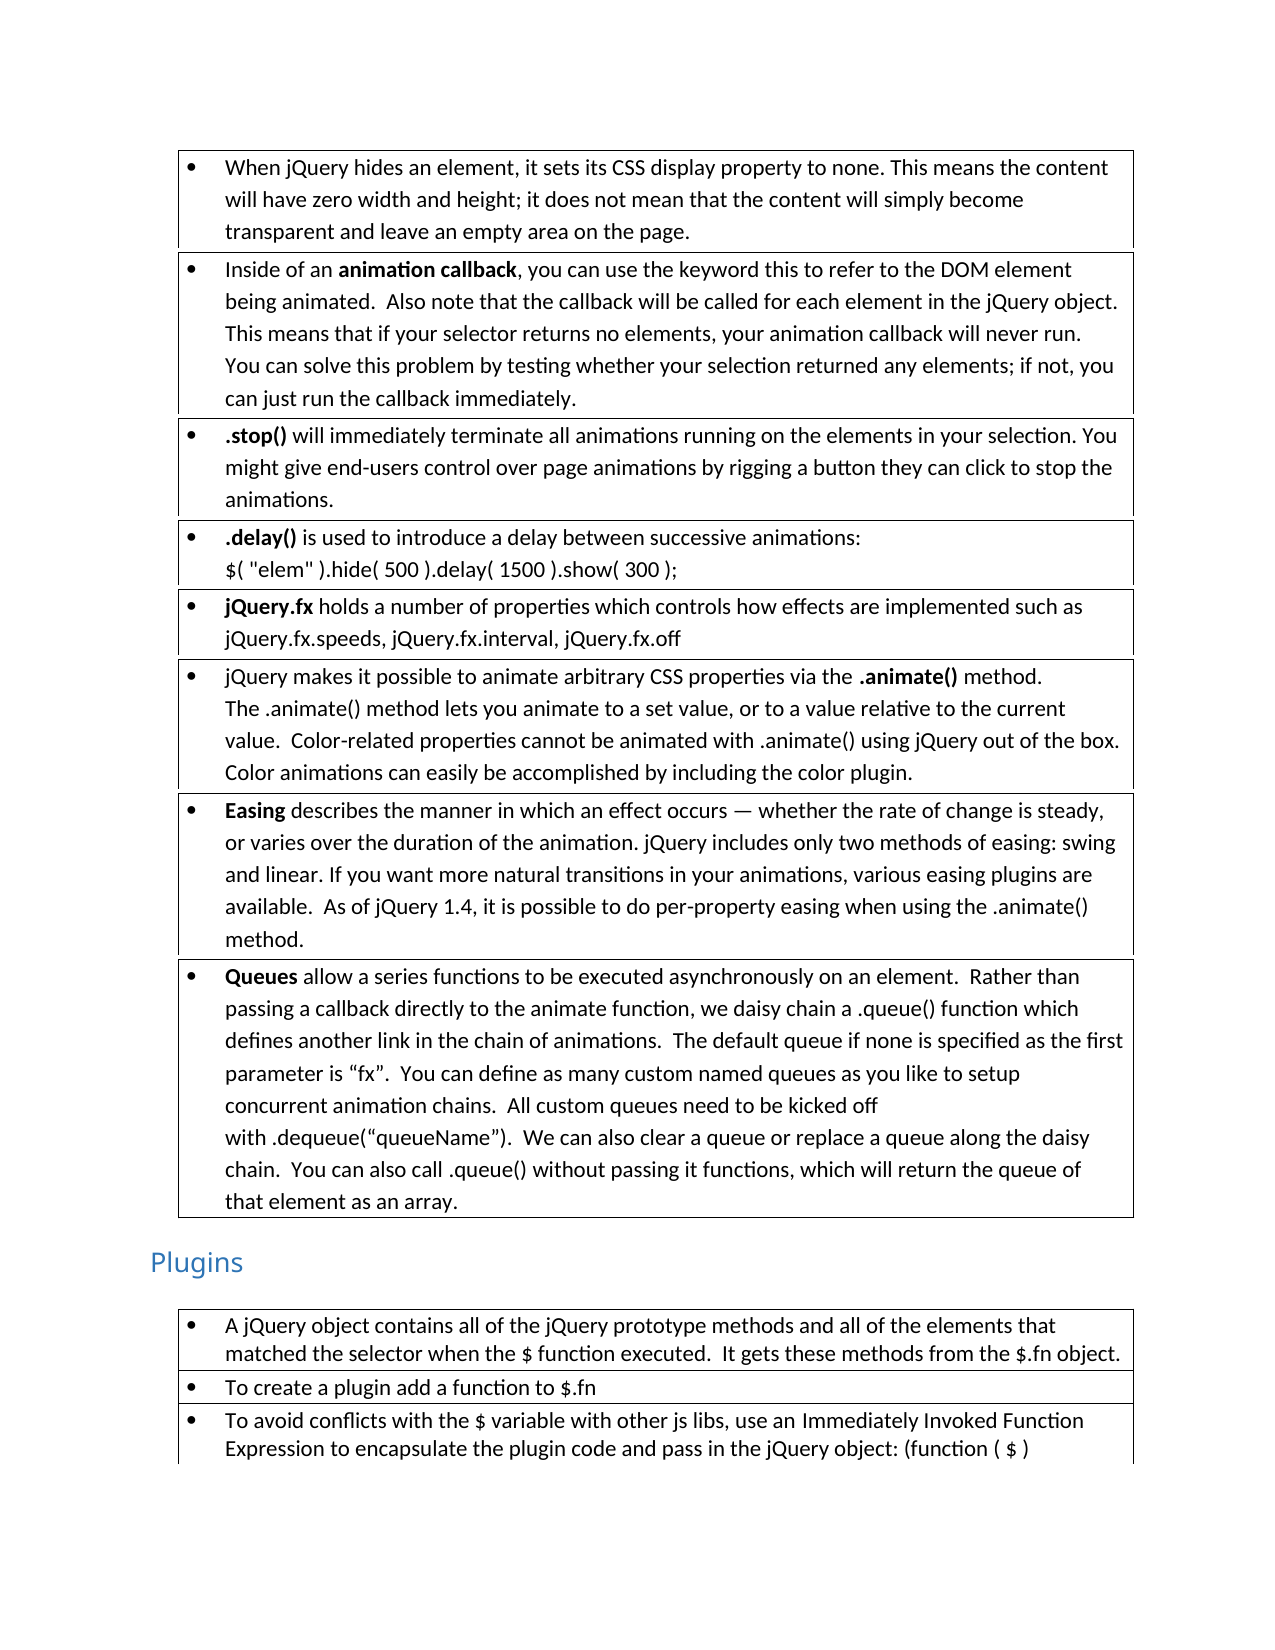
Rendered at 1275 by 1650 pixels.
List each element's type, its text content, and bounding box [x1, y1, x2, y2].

list jQuery.fx holds a number of properties which controls how effects are implemented such as jQuery.fx.speeds, jQuery.fx.interval, jQuery.fx.off [179, 590, 1133, 655]
list When jQuery hides an element, it sets its CSS display property to none. This means the content will have zero width and height; it does not mean that the content will simply become transparent and leave an empty area on the page. [179, 151, 1133, 248]
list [179, 1404, 1133, 1464]
list Inside of an animation callback, you can use the keyword this to refer to the DOM element being animated. Also note that the callback will be called for each element in the jQuery object. This means that if your selector returns no elements, your animation callback will never run. You can solve this problem by testing whether your selection returned any elements; if not, you can just run the callback immediately. [179, 253, 1133, 414]
list A jQuery object contains all of the jQuery prototype methods and all of the elements that matched the selector when the $ function executed. It gets these methods from the $.fn object. [179, 1310, 1133, 1370]
list .stop() will immediately terminate all animations running on the elements in your selection. You might give end-users control over page animations by rigging a button they can click to stop the animations. [179, 419, 1133, 516]
list jQuery makes it possible to animate arbitrary CSS properties via the .animate() method. The .animate() method lets you animate to a set value, or to a value relative to the current value. Color-related properties cannot be animated with .animate() using jQuery out of the box. Color animations can easily be accomplished by including the color plugin. [179, 660, 1133, 789]
list To create a plugin add a function to $.fn [179, 1371, 1133, 1403]
list Easing describes the manner in which an effect occurs — whether the rate of change is steady, or varies over the duration of the animation. jQuery includes only two methods of easing: swing and linear. If you want more natural transitions in your animations, various easing plugins are available. As of jQuery 1.4, it is possible to do per-property easing when using the .animate() method. [179, 794, 1133, 955]
list .delay() is used to introduce a delay between successive animations: $( "elem" ).hide( 500 ).delay( 1500 ).show( 300 ); [179, 521, 1133, 585]
subtitle Plugins [150, 1243, 1125, 1280]
list Queues allow a series functions to be executed asynchronously on an element. Rather than passing a callback directly to the animate function, we daisy chain a .queue() function which defines another link in the chain of animations. The default queue if none is specified as the first parameter is “fx”. You can define as many custom named queues as you like to setup concurrent animation chains. All custom queues need to be kicked off with .dequeue(“queueName”). We can also clear a queue or replace a queue along the daisy chain. You can also call .queue() without passing it functions, which will return the queue of that element as an array. [179, 960, 1133, 1217]
